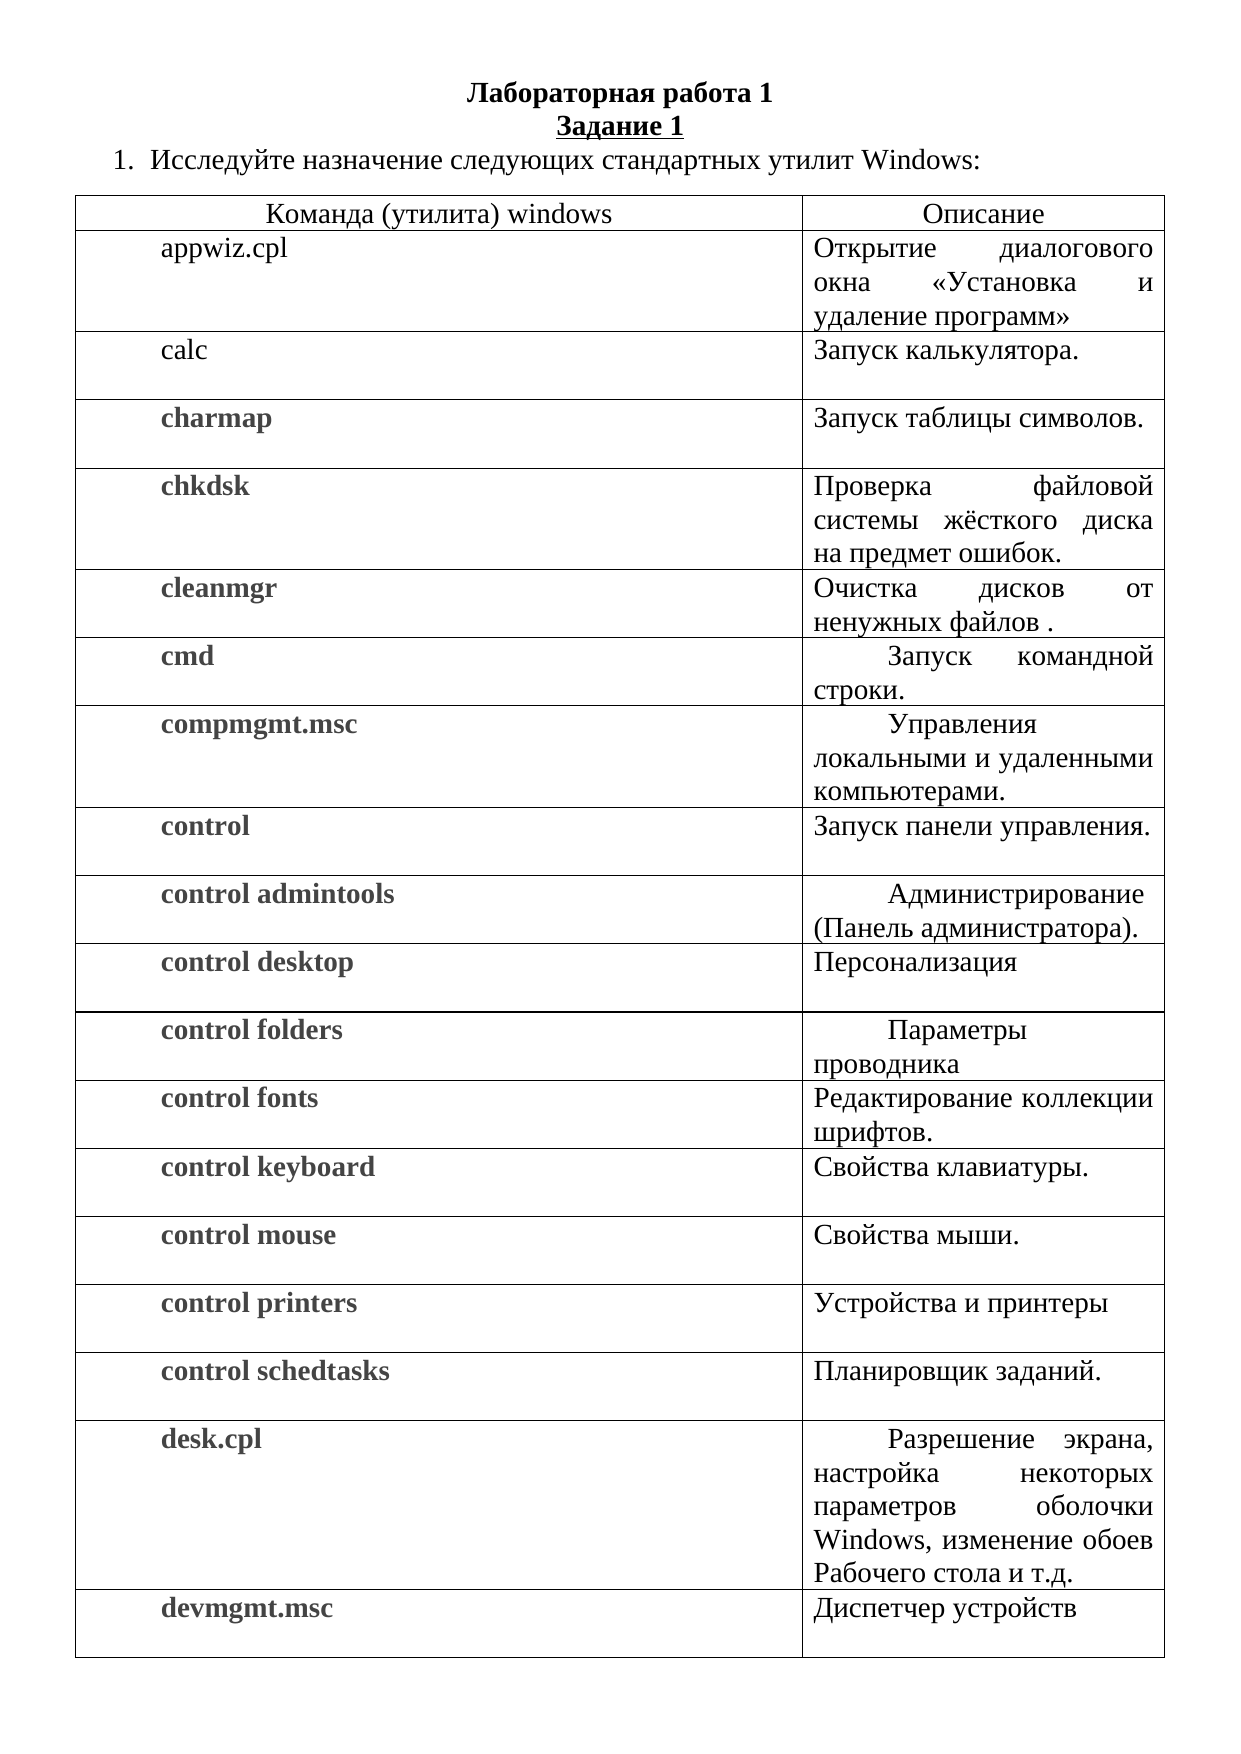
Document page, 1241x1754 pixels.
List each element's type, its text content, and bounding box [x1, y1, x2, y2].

table_cell Планировщик заданий. [803, 1353, 1164, 1420]
table_cell Свойства мыши. [803, 1217, 1164, 1284]
table_cell control [76, 808, 802, 875]
table_cell chkdsk [76, 469, 802, 569]
table_cell Запуск панели управления. [803, 808, 1164, 875]
table_cell Управления локальными и удаленными компьютерами. [803, 706, 1164, 807]
table_cell cmd [76, 638, 802, 705]
text Задание 1 [75, 108, 1165, 142]
table_cell control desktop [76, 944, 802, 1011]
table_cell Редактирование коллекции шрифтов. [803, 1081, 1164, 1148]
table_cell devmgmt.msc [76, 1590, 802, 1657]
table_cell control admintools [76, 876, 802, 943]
table_header Команда (утилита) windows [76, 196, 802, 229]
table_cell compmgmt.msc [76, 706, 802, 807]
table_cell calc [76, 332, 802, 399]
table_cell cleanmgr [76, 570, 802, 637]
table_cell Открытие диалогового окна «Установка и удаление программ» [803, 231, 1164, 331]
table_cell Проверка файловой системы жёсткого диска на предмет ошибок. [803, 469, 1164, 569]
table_header Описание [803, 196, 1164, 229]
table_cell Диспетчер устройств [803, 1590, 1164, 1657]
table_cell Очистка дисков от ненужных файлов . [803, 570, 1164, 637]
table_cell Администрирование (Панель администратора). [803, 876, 1164, 943]
table_cell Персонализация [803, 944, 1164, 1011]
table_cell appwiz.cpl [76, 231, 802, 331]
table_cell Разрешение экрана, настройка некоторых параметров оболочки Windows, изменение обоев Рабочего стола и т.д. [803, 1421, 1164, 1589]
text Лабораторная работа 1 [75, 75, 1165, 108]
list Исследуйте назначение следующих стандартных утилит Windows: [112, 142, 1165, 176]
table_cell control schedtasks [76, 1353, 802, 1420]
table_cell Свойства клавиатуры. [803, 1149, 1164, 1216]
table_cell control fonts [76, 1081, 802, 1148]
table_cell Запуск командной строки. [803, 638, 1164, 705]
table_cell control folders [76, 1013, 802, 1079]
table_cell Параметры проводника [803, 1013, 1164, 1079]
table_cell desk.cpl [76, 1421, 802, 1589]
table_cell charmap [76, 400, 802, 467]
table_cell Запуск таблицы символов. [803, 400, 1164, 467]
table_cell control printers [76, 1285, 802, 1352]
table_cell Устройства и принтеры [803, 1285, 1164, 1352]
table_cell control keyboard [76, 1149, 802, 1216]
table_cell Запуск калькулятора. [803, 332, 1164, 399]
table_cell control mouse [76, 1217, 802, 1284]
